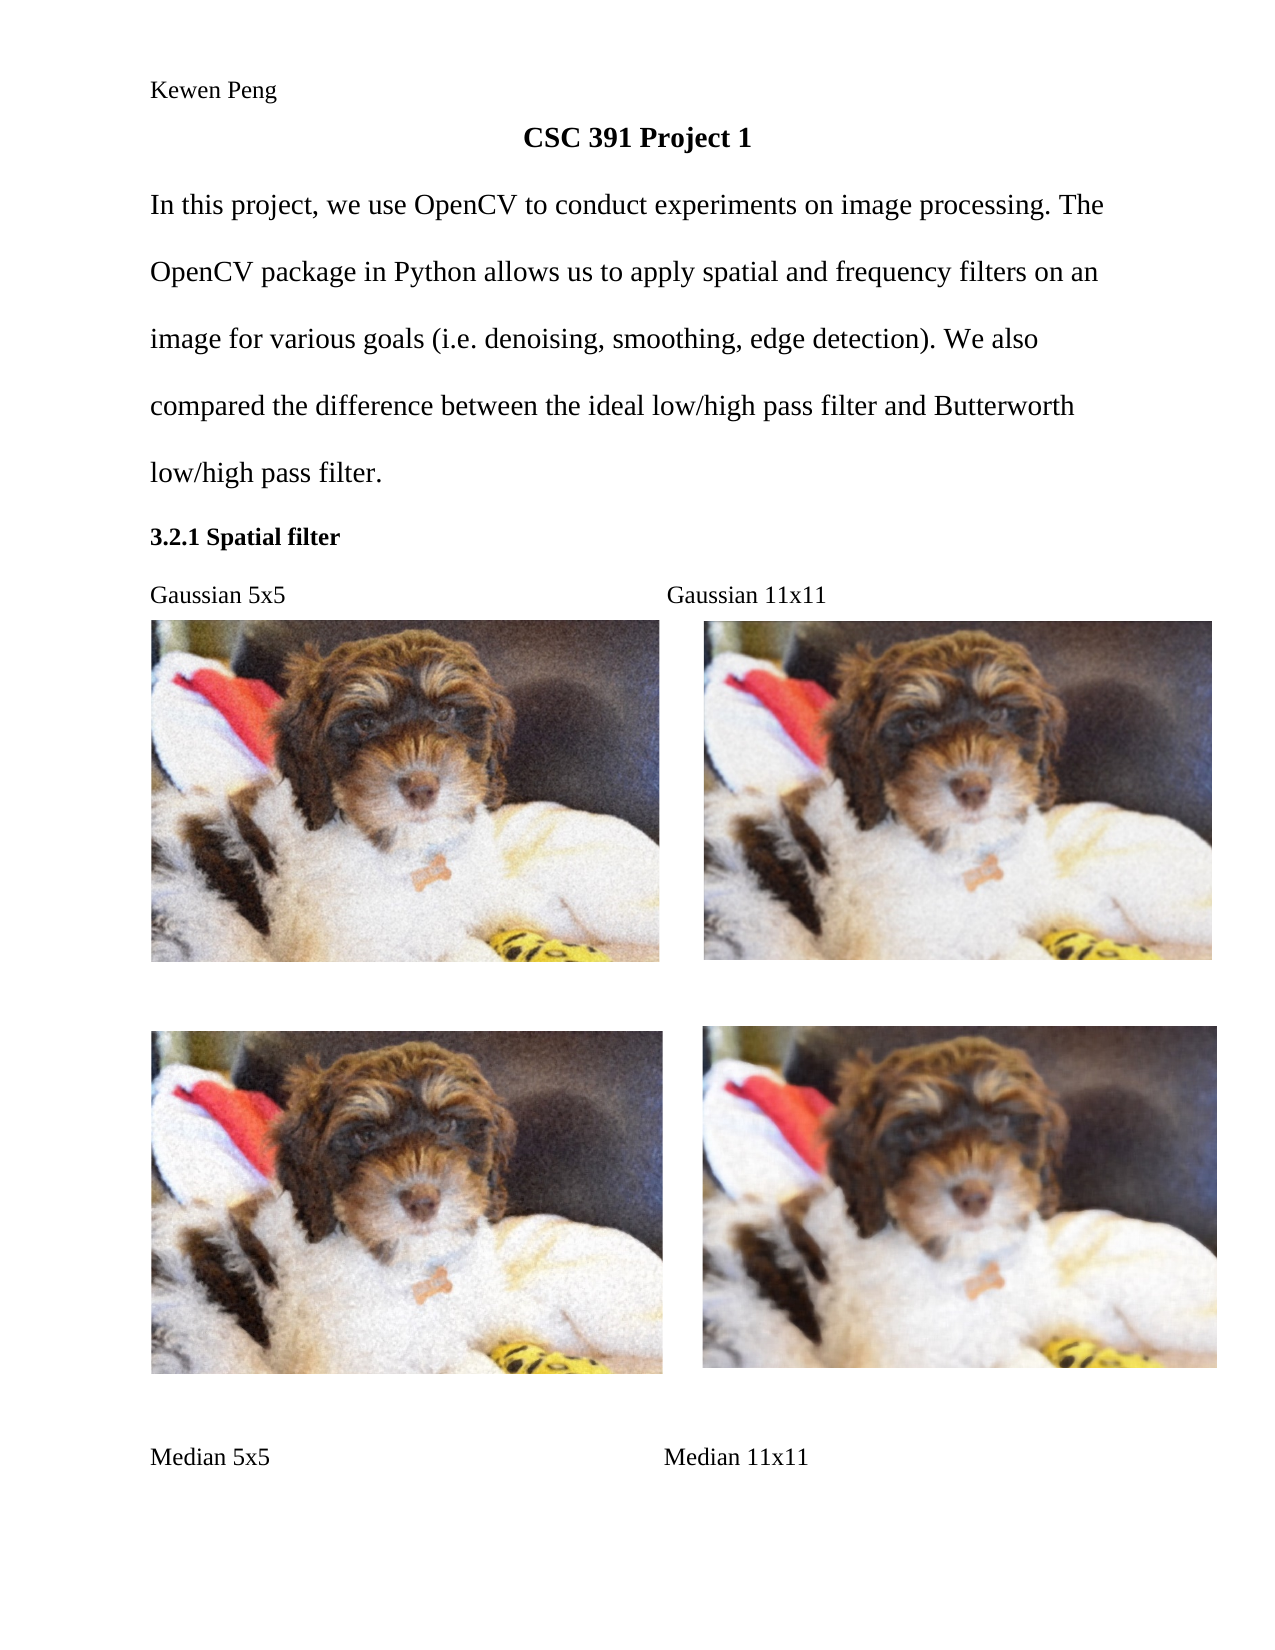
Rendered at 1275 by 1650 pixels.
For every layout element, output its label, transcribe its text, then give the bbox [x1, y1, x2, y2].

picture [150, 1031, 662, 1372]
text Gaussian 5x5 Gaussian 11x11 [150, 580, 1125, 609]
picture [150, 620, 659, 961]
text 3.2.1 Spatial filter [150, 522, 1125, 551]
picture [701, 1026, 1217, 1367]
picture [702, 621, 1212, 959]
text In this project, we use OpenCV to conduct experiments on image processing. The OpenCV package in Python allows us to apply spatial and frequency filters on an image for various goals (i.e. denoising, smoothing, edge detection). We also compared the difference between the ideal low/high pass filter and Butterworth low/high pass filter. [150, 187, 1125, 489]
text CSC 391 Project 1 [150, 120, 1125, 153]
